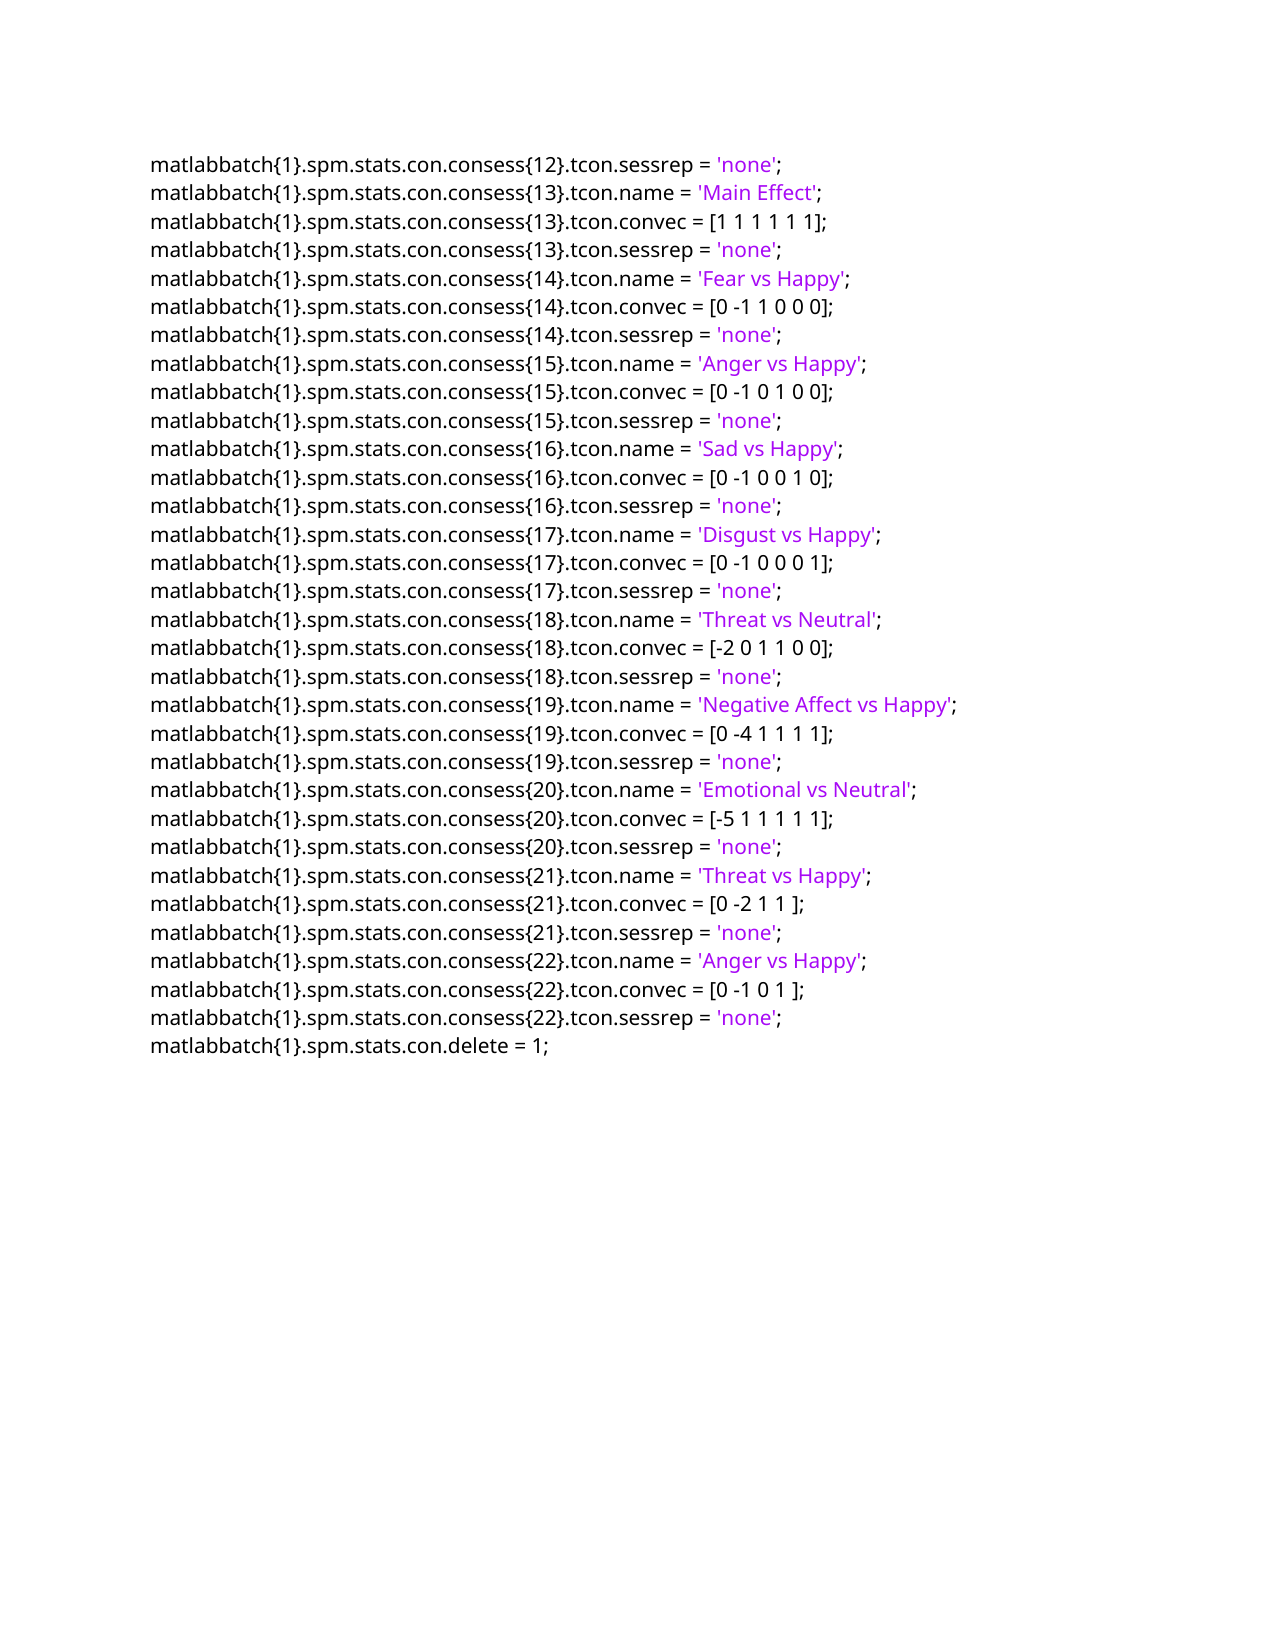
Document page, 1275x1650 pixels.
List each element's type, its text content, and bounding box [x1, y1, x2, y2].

text matlabbatch{1}.spm.stats.con.delete = 1; [150, 1032, 1125, 1060]
text matlabbatch{1}.spm.stats.con.consess{19}.tcon.name = 'Negative Affect vs Happy'; [150, 690, 1125, 719]
text matlabbatch{1}.spm.stats.con.consess{18}.tcon.sessrep = 'none'; [150, 662, 1125, 690]
text matlabbatch{1}.spm.stats.con.consess{20}.tcon.name = 'Emotional vs Neutral'; [150, 776, 1125, 804]
text matlabbatch{1}.spm.stats.con.consess{13}.tcon.convec = [1 1 1 1 1 1]; [150, 207, 1125, 235]
text matlabbatch{1}.spm.stats.con.consess{14}.tcon.sessrep = 'none'; [150, 321, 1125, 349]
text matlabbatch{1}.spm.stats.con.consess{22}.tcon.name = 'Anger vs Happy'; [150, 946, 1125, 975]
text matlabbatch{1}.spm.stats.con.consess{16}.tcon.name = 'Sad vs Happy'; [150, 434, 1125, 463]
text matlabbatch{1}.spm.stats.con.consess{18}.tcon.name = 'Threat vs Neutral'; [150, 605, 1125, 633]
text matlabbatch{1}.spm.stats.con.consess{18}.tcon.convec = [-2 0 1 1 0 0]; [150, 633, 1125, 662]
text matlabbatch{1}.spm.stats.con.consess{17}.tcon.name = 'Disgust vs Happy'; [150, 520, 1125, 548]
text matlabbatch{1}.spm.stats.con.consess{21}.tcon.convec = [0 -2 1 1 ]; [150, 889, 1125, 918]
text matlabbatch{1}.spm.stats.con.consess{21}.tcon.sessrep = 'none'; [150, 918, 1125, 946]
text matlabbatch{1}.spm.stats.con.consess{17}.tcon.sessrep = 'none'; [150, 577, 1125, 605]
text matlabbatch{1}.spm.stats.con.consess{22}.tcon.convec = [0 -1 0 1 ]; [150, 975, 1125, 1003]
text matlabbatch{1}.spm.stats.con.consess{15}.tcon.name = 'Anger vs Happy'; [150, 349, 1125, 377]
text matlabbatch{1}.spm.stats.con.consess{16}.tcon.convec = [0 -1 0 0 1 0]; [150, 463, 1125, 491]
text matlabbatch{1}.spm.stats.con.consess{19}.tcon.convec = [0 -4 1 1 1 1]; [150, 719, 1125, 747]
text matlabbatch{1}.spm.stats.con.consess{16}.tcon.sessrep = 'none'; [150, 491, 1125, 520]
text matlabbatch{1}.spm.stats.con.consess{14}.tcon.convec = [0 -1 1 0 0 0]; [150, 292, 1125, 321]
text matlabbatch{1}.spm.stats.con.consess{15}.tcon.sessrep = 'none'; [150, 406, 1125, 434]
text matlabbatch{1}.spm.stats.con.consess{13}.tcon.sessrep = 'none'; [150, 235, 1125, 264]
text matlabbatch{1}.spm.stats.con.consess{13}.tcon.name = 'Main Effect'; [150, 178, 1125, 207]
text matlabbatch{1}.spm.stats.con.consess{14}.tcon.name = 'Fear vs Happy'; [150, 264, 1125, 292]
text matlabbatch{1}.spm.stats.con.consess{21}.tcon.name = 'Threat vs Happy'; [150, 861, 1125, 889]
text matlabbatch{1}.spm.stats.con.consess{20}.tcon.convec = [-5 1 1 1 1 1]; [150, 804, 1125, 832]
text matlabbatch{1}.spm.stats.con.consess{12}.tcon.sessrep = 'none'; [150, 150, 1125, 178]
text matlabbatch{1}.spm.stats.con.consess{20}.tcon.sessrep = 'none'; [150, 832, 1125, 861]
text matlabbatch{1}.spm.stats.con.consess{19}.tcon.sessrep = 'none'; [150, 747, 1125, 776]
text matlabbatch{1}.spm.stats.con.consess{15}.tcon.convec = [0 -1 0 1 0 0]; [150, 377, 1125, 406]
text matlabbatch{1}.spm.stats.con.consess{22}.tcon.sessrep = 'none'; [150, 1003, 1125, 1032]
text matlabbatch{1}.spm.stats.con.consess{17}.tcon.convec = [0 -1 0 0 0 1]; [150, 548, 1125, 577]
